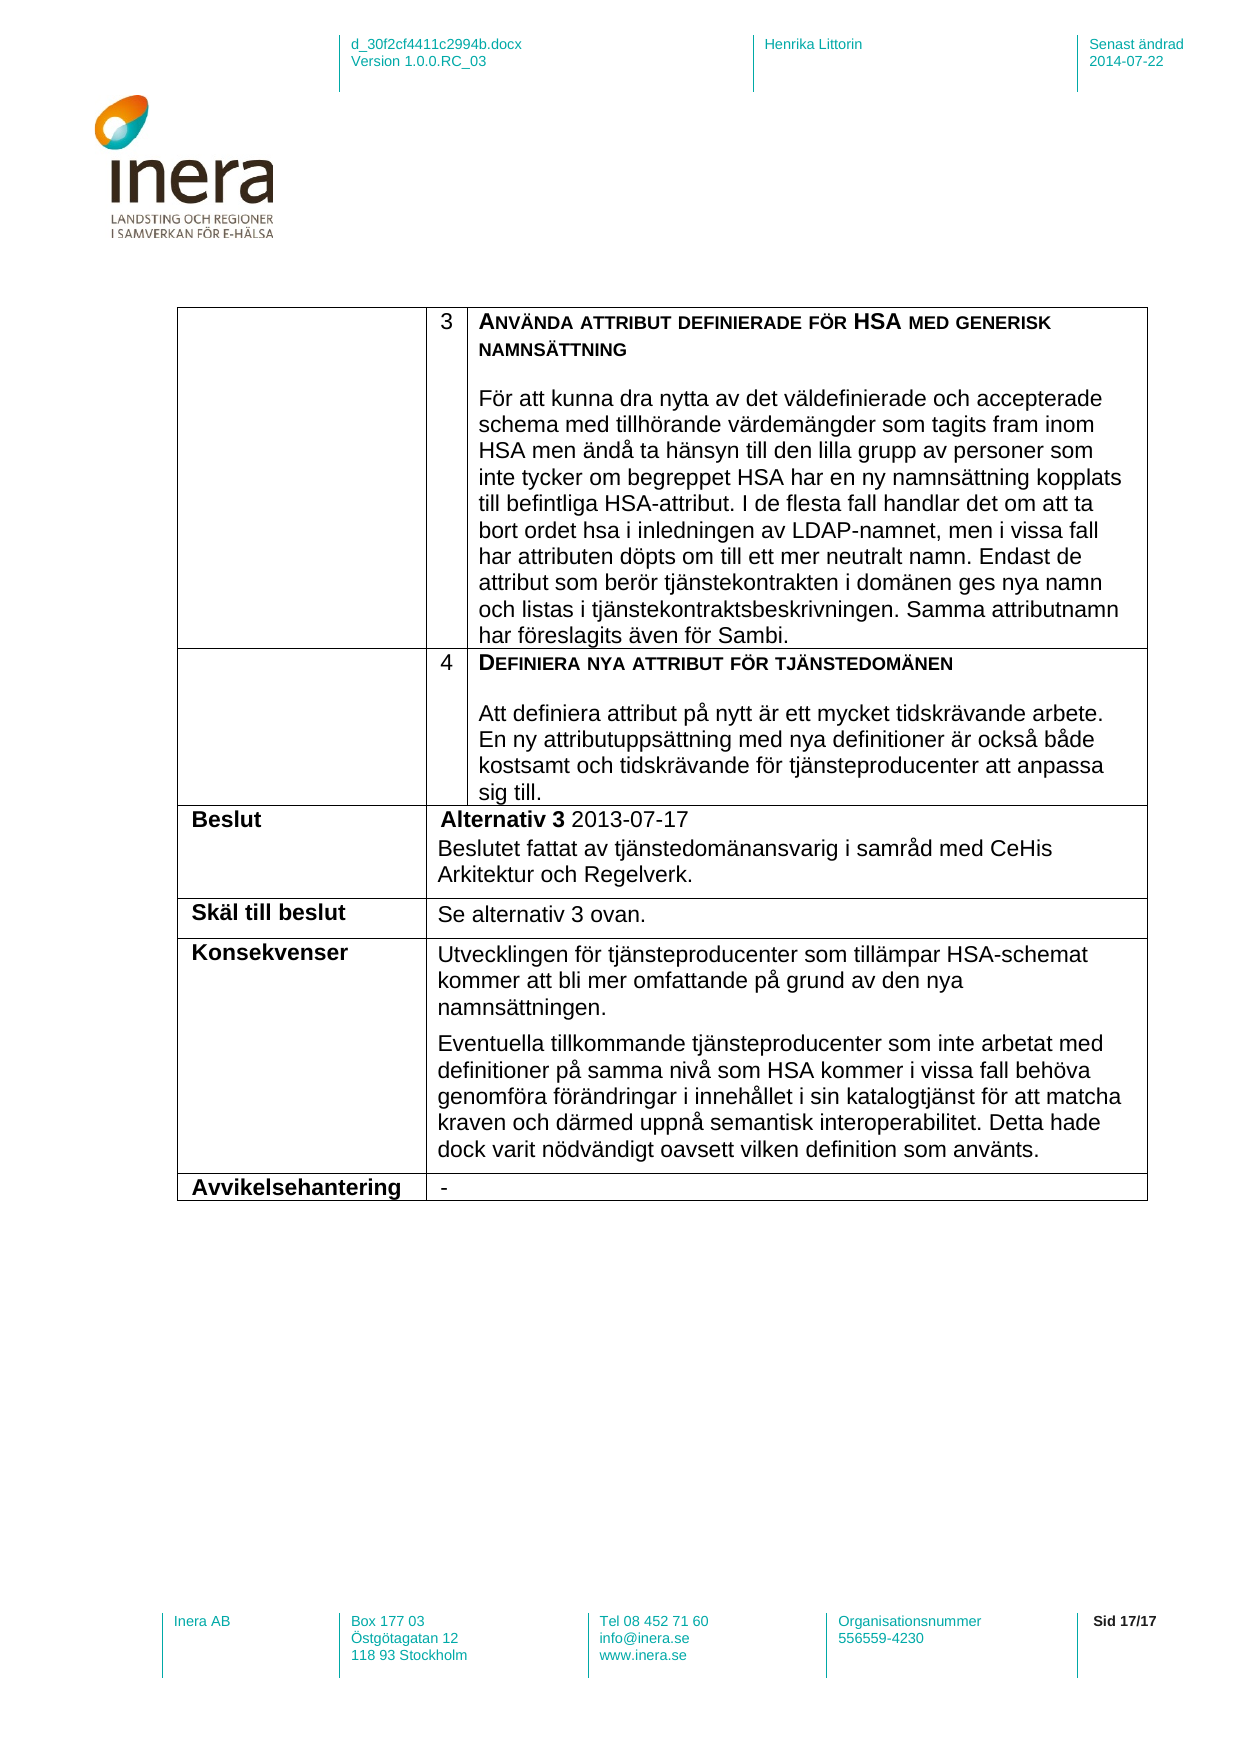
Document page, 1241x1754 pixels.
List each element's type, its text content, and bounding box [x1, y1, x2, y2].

table_cell Skäl till beslut [178, 899, 426, 938]
table_cell Definiera nya attribut för tjänstedomänen Att definiera attribut på nytt är ett mycket tidskrävande arbete. En ny attributuppsättning med nya definitioner är också både kostsamt och tidskrävande för tjänsteproducenter att anpassa sig till. [468, 649, 1147, 805]
picture [94, 95, 273, 238]
table_cell Se alternativ 3 ovan. [427, 899, 1147, 938]
table_cell [178, 649, 426, 805]
table_cell Avvikelsehantering [178, 1174, 426, 1200]
table_cell Alternativ 3 2013-07-17 Beslutet fattat av tjänstedomänansvarig i samråd med CeHis Arkitektur och Regelverk. [427, 806, 1147, 898]
table_cell 3 [427, 308, 467, 648]
table_cell 4 [427, 649, 467, 805]
table_cell [178, 308, 426, 648]
table_cell - [427, 1174, 1147, 1200]
table_cell Konsekvenser [178, 939, 426, 1172]
table_cell Använda attribut definierade för HSA med generisk namnsättning För att kunna dra nytta av det väldefinierade och accepterade schema med tillhörande värdemängder som tagits fram inom HSA men ändå ta hänsyn till den lilla grupp av personer som inte tycker om begreppet HSA har en ny namnsättning kopplats till befintliga HSA-attribut. I de flesta fall handlar det om att ta bort ordet hsa i inledningen av LDAP-namnet, men i vissa fall har attributen döpts om till ett mer neutralt namn. Endast de attribut som berör tjänstekontrakten i domänen ges nya namn och listas i tjänstekontraktsbeskrivningen. Samma attributnamn har föreslagits även för Sambi. [468, 308, 1147, 648]
table_cell Utvecklingen för tjänsteproducenter som tillämpar HSA-schemat kommer att bli mer omfattande på grund av den nya namnsättningen. Eventuella tillkommande tjänsteproducenter som inte arbetat med definitioner på samma nivå som HSA kommer i vissa fall behöva genomföra förändringar i innehållet i sin katalogtjänst för att matcha kraven och därmed uppnå semantisk interoperabilitet. Detta hade dock varit nödvändigt oavsett vilken definition som använts. [427, 939, 1147, 1172]
table_cell Beslut [178, 806, 426, 898]
